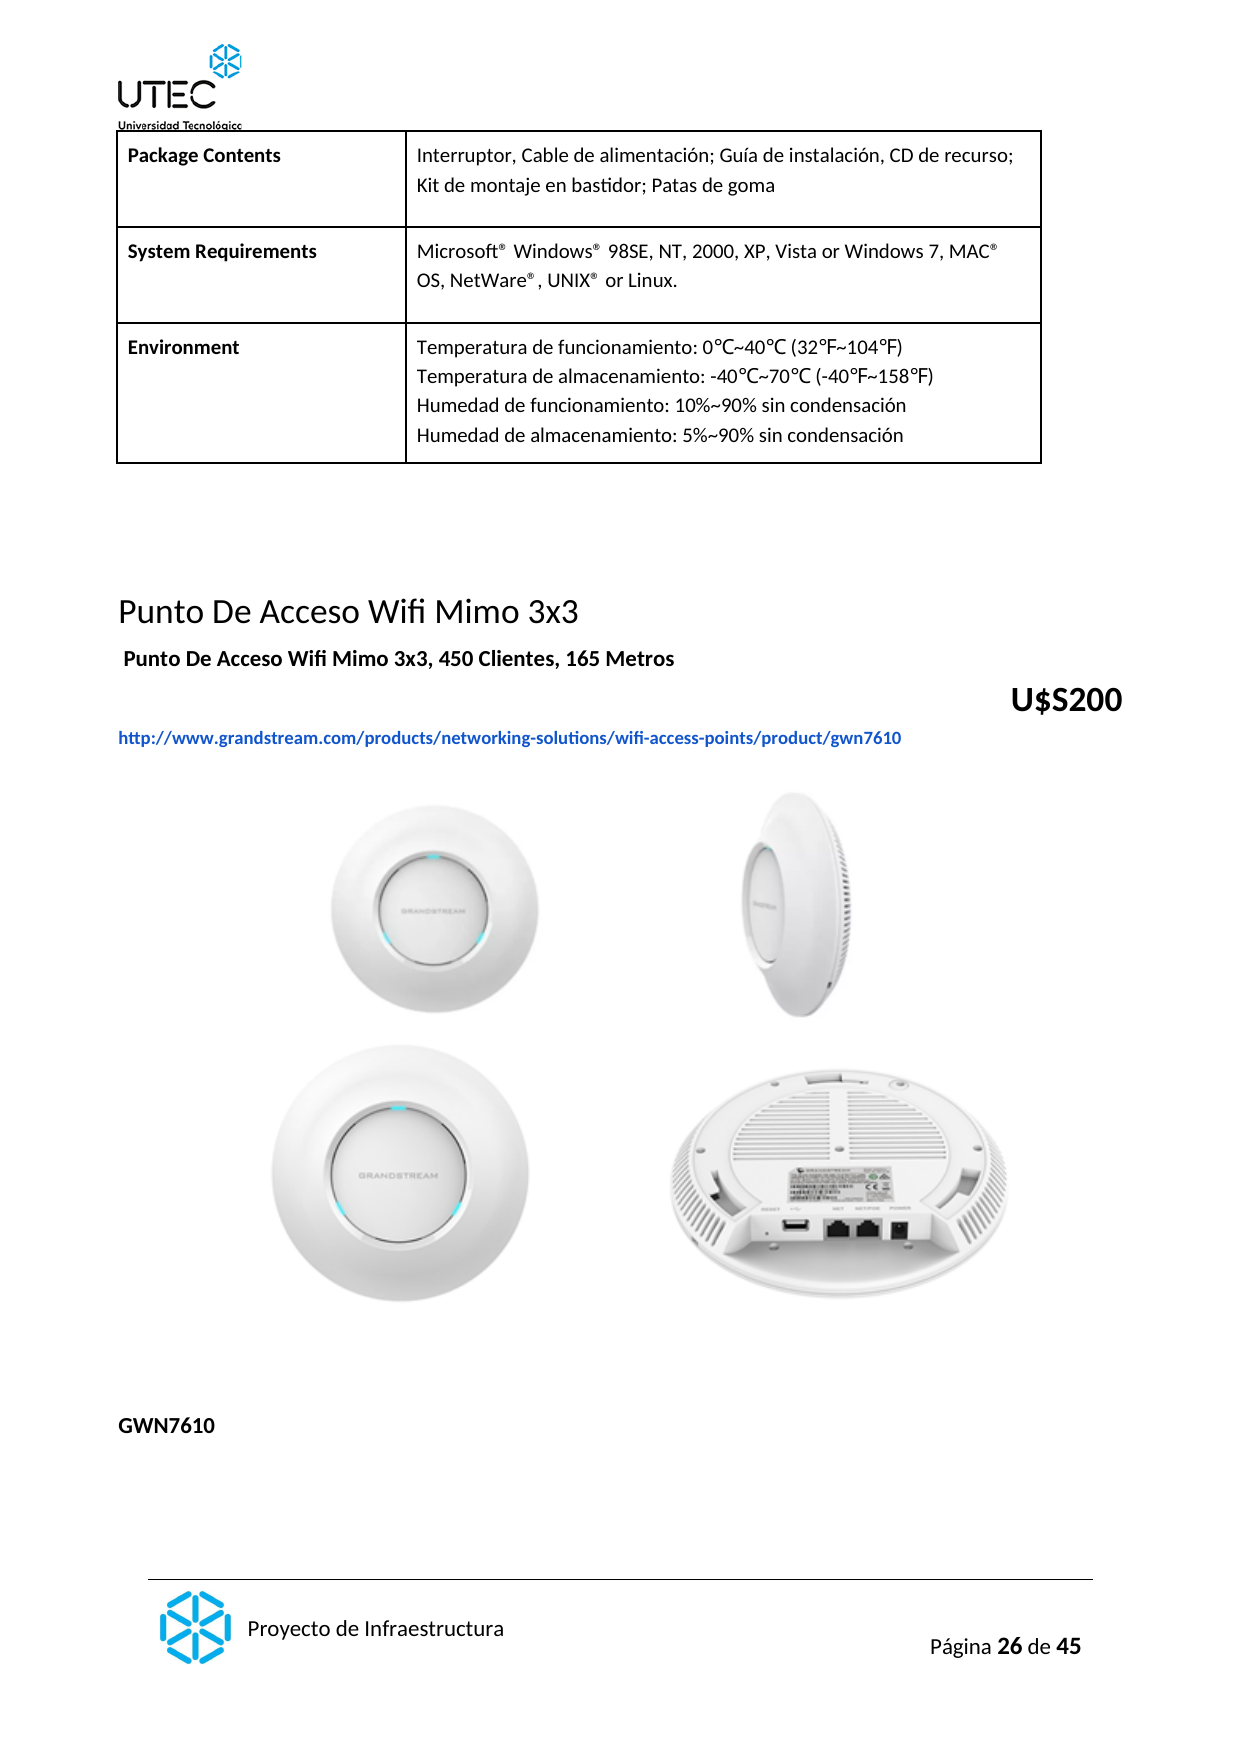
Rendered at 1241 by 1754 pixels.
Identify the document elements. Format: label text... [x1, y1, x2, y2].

picture [228, 66, 236, 74]
picture [216, 66, 224, 75]
table_cell Temperatura de funcionamiento: 0℃~40℃ (32℉~104℉) Temperatura de almacenamiento: -40℃~70℃ (-40℉~158℉) Humedad de funcionamiento: 10%~90% sin condensación Humedad de almacenamiento: 5%~90% sin condensación [407, 324, 1040, 462]
picture [185, 1033, 1055, 1323]
picture [232, 44, 242, 55]
picture [118, 44, 242, 130]
table_cell System Requirements [118, 228, 405, 322]
picture [228, 48, 236, 57]
picture [158, 1590, 233, 1666]
picture [252, 783, 989, 1030]
text http://www.grandstream.com/products/networking-solutions/wifi-access-points/product/gwn7610 [118, 726, 1122, 749]
picture [216, 48, 224, 58]
table_cell Microsoft® Windows® 98SE, NT, 2000, XP, Vista or Windows 7, MAC® OS, NetWare®, UNIX® or Linux. [407, 228, 1040, 322]
text U$S200 [118, 677, 1122, 720]
picture [213, 57, 221, 67]
table_cell Package Contents [118, 132, 405, 226]
text GWN7610 [118, 1412, 1122, 1440]
subtitle Punto De Acceso Wifi Mimo 3x3 [118, 589, 1122, 633]
picture [231, 57, 239, 66]
text Punto De Acceso Wifi Mimo 3x3, 450 Clientes, 165 Metros [118, 644, 1122, 673]
table_cell Environment [118, 324, 405, 462]
table_cell Interruptor, Cable de alimentación; Guía de instalación, CD de recurso; Kit de montaje en bastidor; Patas de goma [407, 132, 1040, 226]
